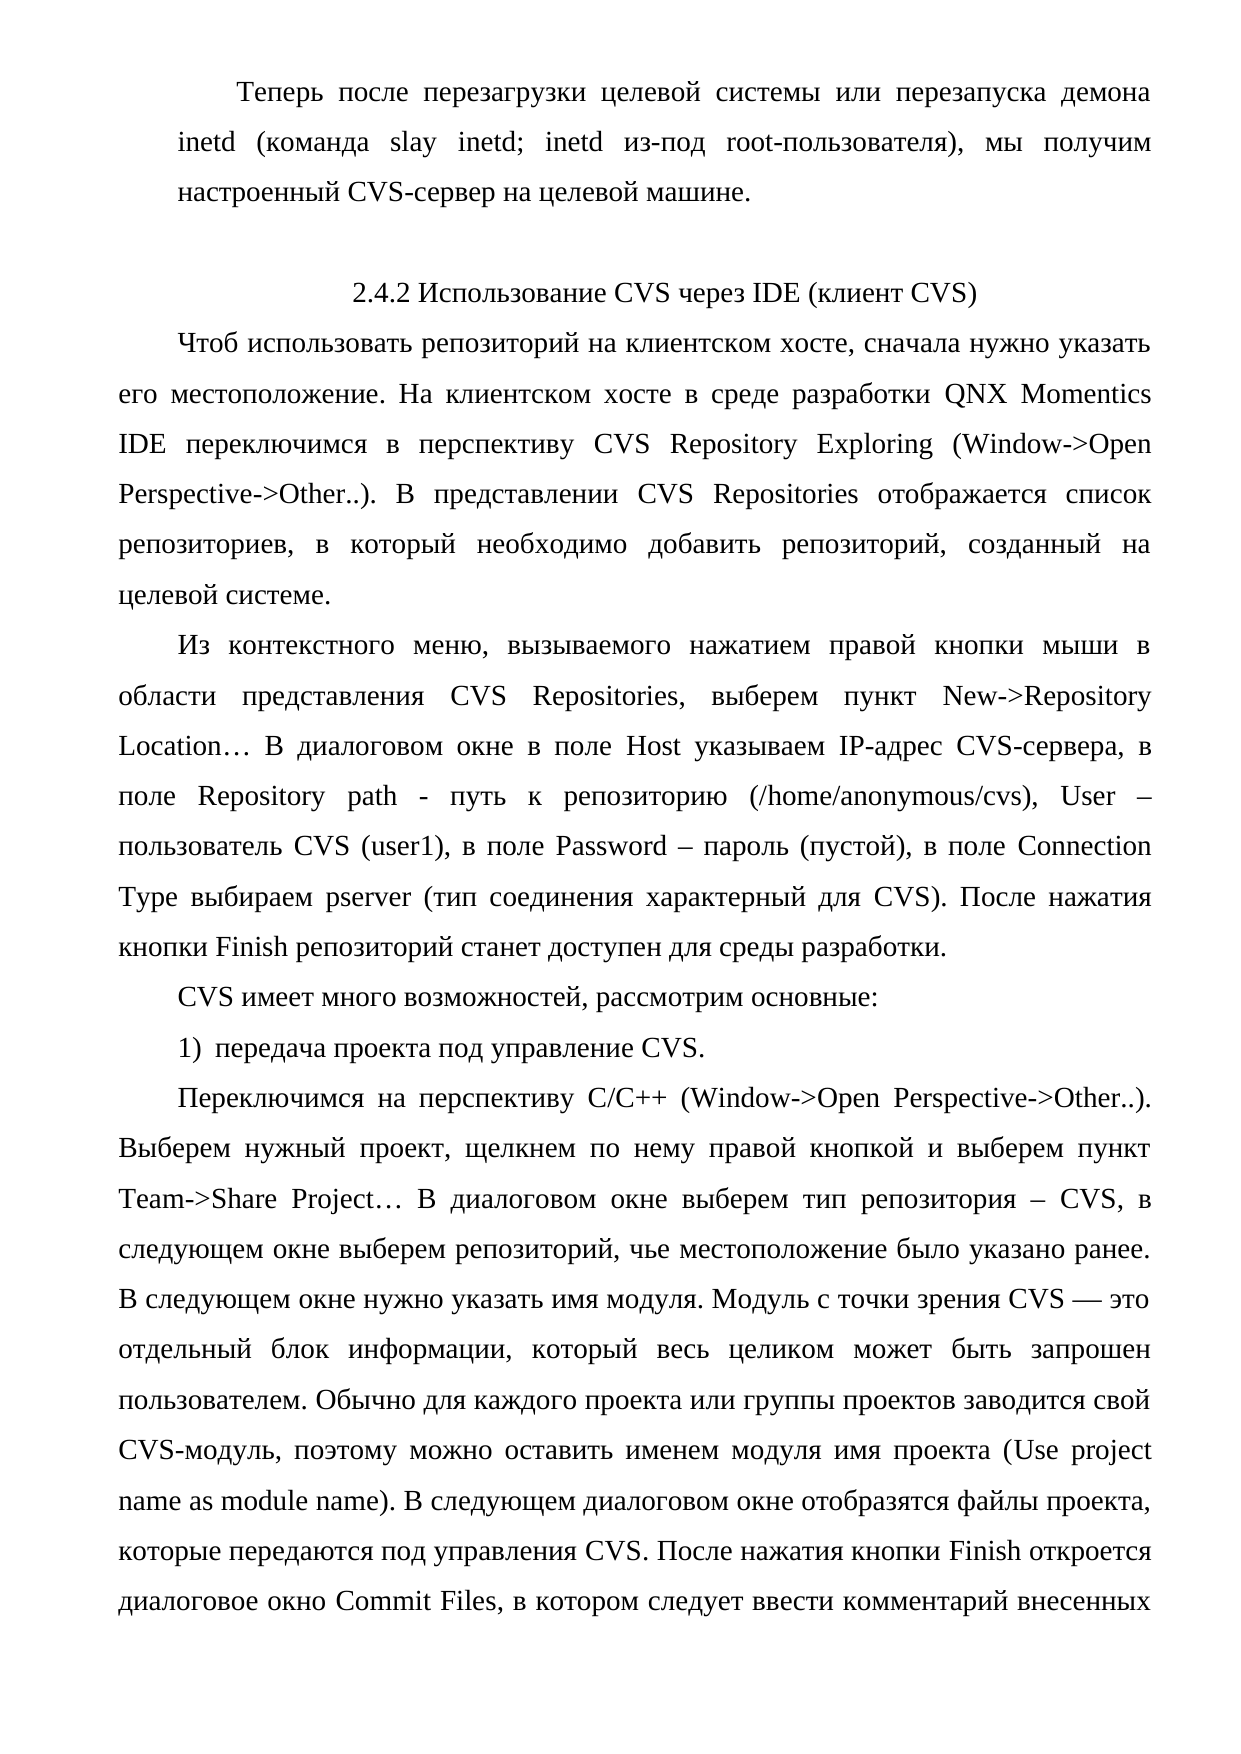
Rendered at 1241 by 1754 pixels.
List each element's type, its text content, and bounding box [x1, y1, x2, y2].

text 2.4.2 Использование CVS через IDE (клиент CVS) [118, 275, 1152, 309]
list передача проекта под управление CVS. [177, 1030, 1152, 1063]
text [118, 1080, 1152, 1617]
text Из контекстного меню, вызываемого нажатием правой кнопки мыши в области представления CVS Repositories, выберем пункт New->Repository Location… В диалоговом окне в поле Host указываем IP-адрес CVS-сервера, в поле Repository path - путь к репозиторию (/home/anonymous/cvs), User – пользователь CVS (user1), в поле Password – пароль (пустой), в поле Connection Type выбираем pserver (тип соединения характерный для CVS). После нажатия кнопки Finish репозиторий станет доступен для среды разработки. [118, 627, 1152, 963]
text CVS имеет много возможностей, рассмотрим основные: [118, 979, 1152, 1013]
text Теперь после перезагрузки целевой системы или перезапуска демона inetd (команда slay inetd; inetd из-под root-пользователя), мы получим настроенный CVS-сервер на целевой машине. [177, 74, 1152, 208]
text Чтоб использовать репозиторий на клиентском хосте, сначала нужно указать его местоположение. На клиентском хосте в среде разработки QNX Momentics IDE переключимся в перспективу CVS Repository Exploring (Window->Open Perspective->Other..). В представлении CVS Repositories отображается список репозиториев, в который необходимо добавить репозиторий, созданный на целевой системе. [118, 325, 1152, 611]
